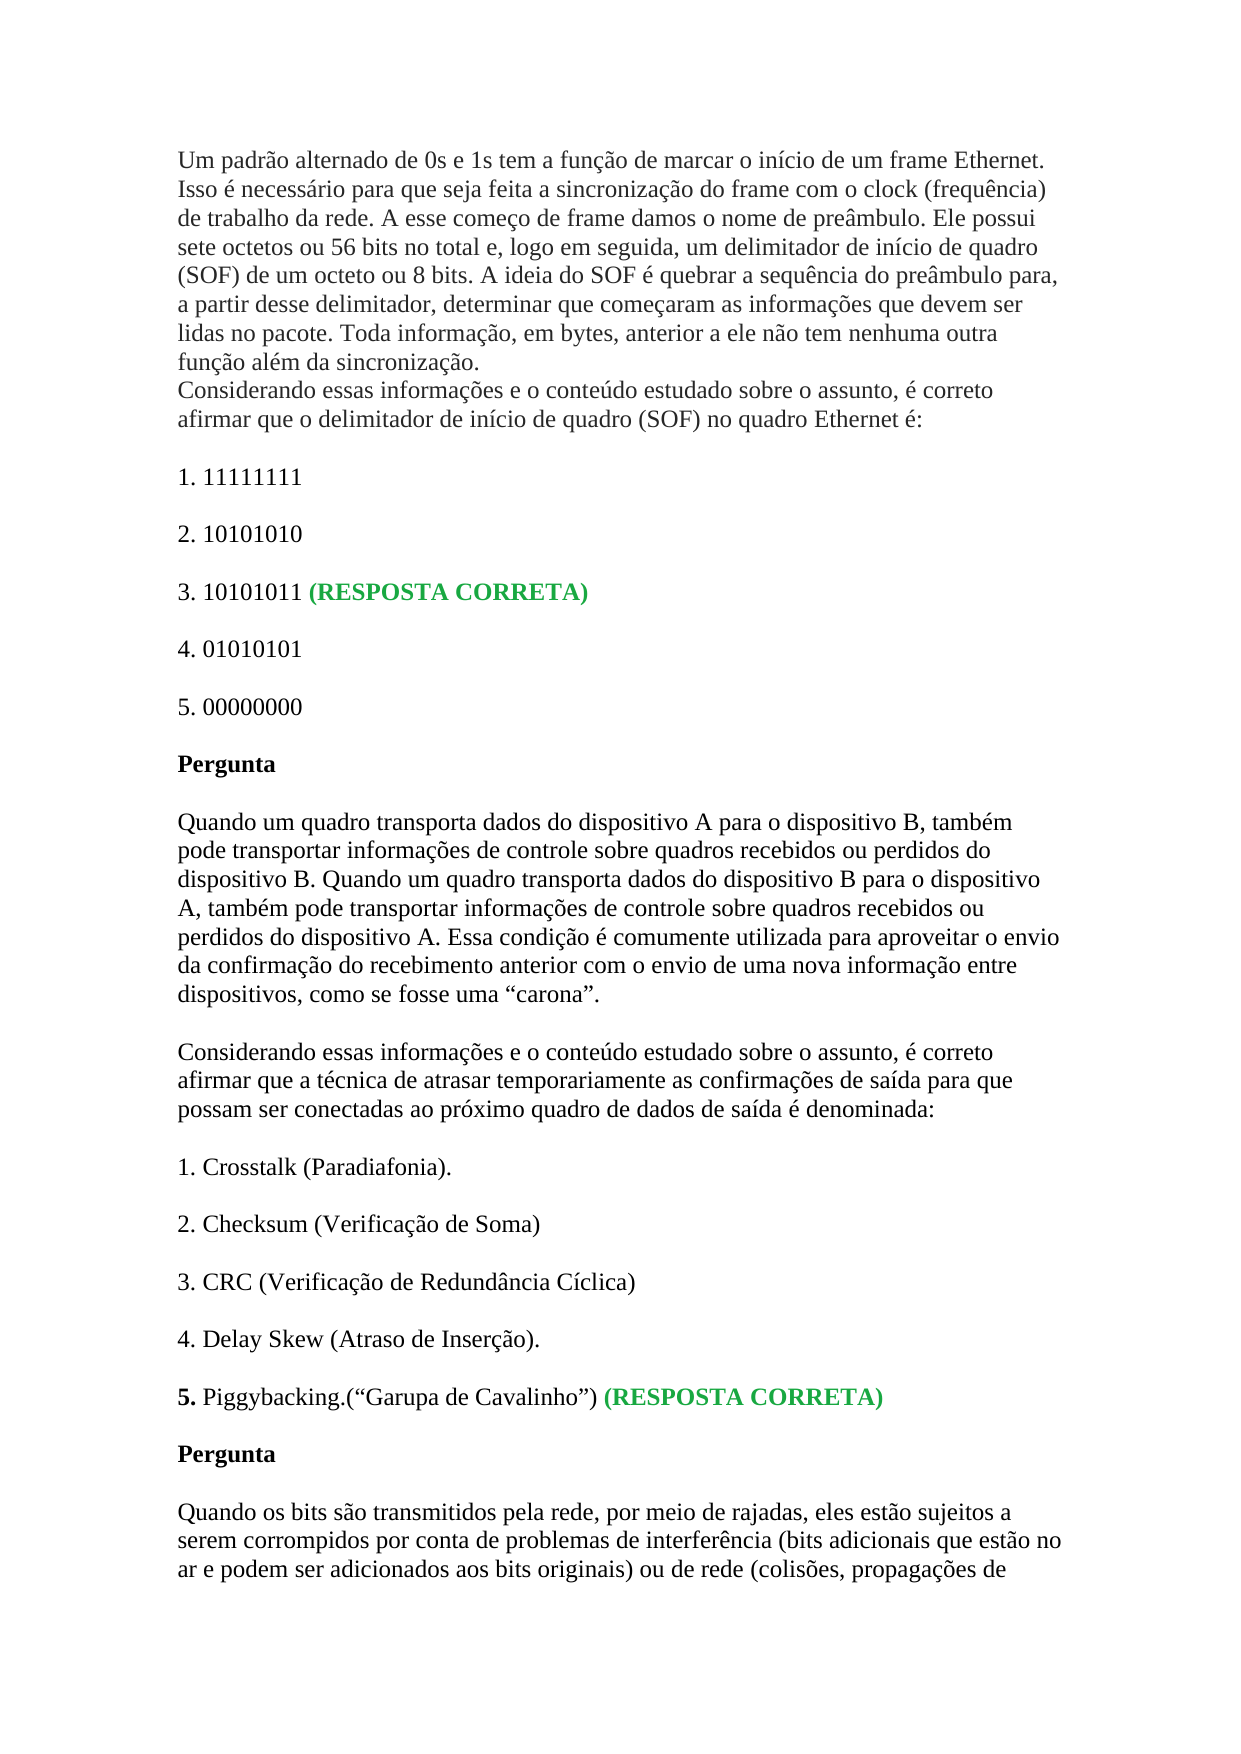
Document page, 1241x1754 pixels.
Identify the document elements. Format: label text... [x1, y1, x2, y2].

list Piggybacking.(“Garupa de Cavalinho”) (RESPOSTA CORRETA) Pergunta [177, 1382, 884, 1468]
list Crosstalk (Paradiafonia). [177, 1152, 1076, 1181]
subtitle Pergunta [177, 749, 1076, 778]
list CRC (Verificação de Redundância Cíclica) [177, 1267, 1076, 1296]
text Um padrão alternado de 0s e 1s tem a função de marcar o início de um frame Ethernet. Isso é necessário para que seja feita a sincronização do frame com o clock (frequência) de trabalho da rede. A esse começo de frame damos o nome de preâmbulo. Ele possui sete octetos ou 56 bits no total e, logo em seguida, um delimitador de início de quadro (SOF) de um octeto ou 8 bits. A ideia do SOF é quebrar a sequência do preâmbulo para, a partir desse delimitador, determinar que começaram as informações que devem ser lidas no pacote. Toda informação, em bytes, anterior a ele não tem nenhuma outra função além da sincronização. [177, 145, 1060, 375]
text 1. 11111111 [177, 462, 1076, 491]
text 5. 00000000 [177, 692, 1076, 721]
text 2. 10101010 [177, 519, 1076, 548]
text Considerando essas informações e o conteúdo estudado sobre o assunto, é correto afirmar que a técnica de atrasar temporariamente as confirmações de saída para que possam ser conectadas ao próximo quadro de dados de saída é denominada: [177, 1037, 1014, 1123]
list Delay Skew (Atraso de Inserção). [177, 1324, 1076, 1353]
text Quando um quadro transporta dados do dispositivo A para o dispositivo B, também pode transportar informações de controle sobre quadros recebidos ou perdidos do dispositivo B. Quando um quadro transporta dados do dispositivo B para o dispositivo A, também pode transportar informações de controle sobre quadros recebidos ou perdidos do dispositivo A. Essa condição é comumente utilizada para aproveitar o envio da confirmação do recebimento anterior com o envio de uma nova informação entre dispositivos, como se fosse uma “carona”. [177, 807, 1061, 1008]
text Considerando essas informações e o conteúdo estudado sobre o assunto, é correto afirmar que o delimitador de início de quadro (SOF) no quadro Ethernet é: [177, 376, 995, 433]
text Quando os bits são transmitidos pela rede, por meio de rajadas, eles estão sujeitos a serem corrompidos por conta de problemas de interferência (bits adicionais que estão no ar e podem ser adicionados aos bits originais) ou de rede (colisões, propagações de [177, 1497, 1063, 1583]
text 3. 10101011 (RESPOSTA CORRETA) [177, 577, 1076, 606]
list Checksum (Verificação de Soma) [177, 1209, 1076, 1238]
text 4. 01010101 [177, 634, 1076, 663]
